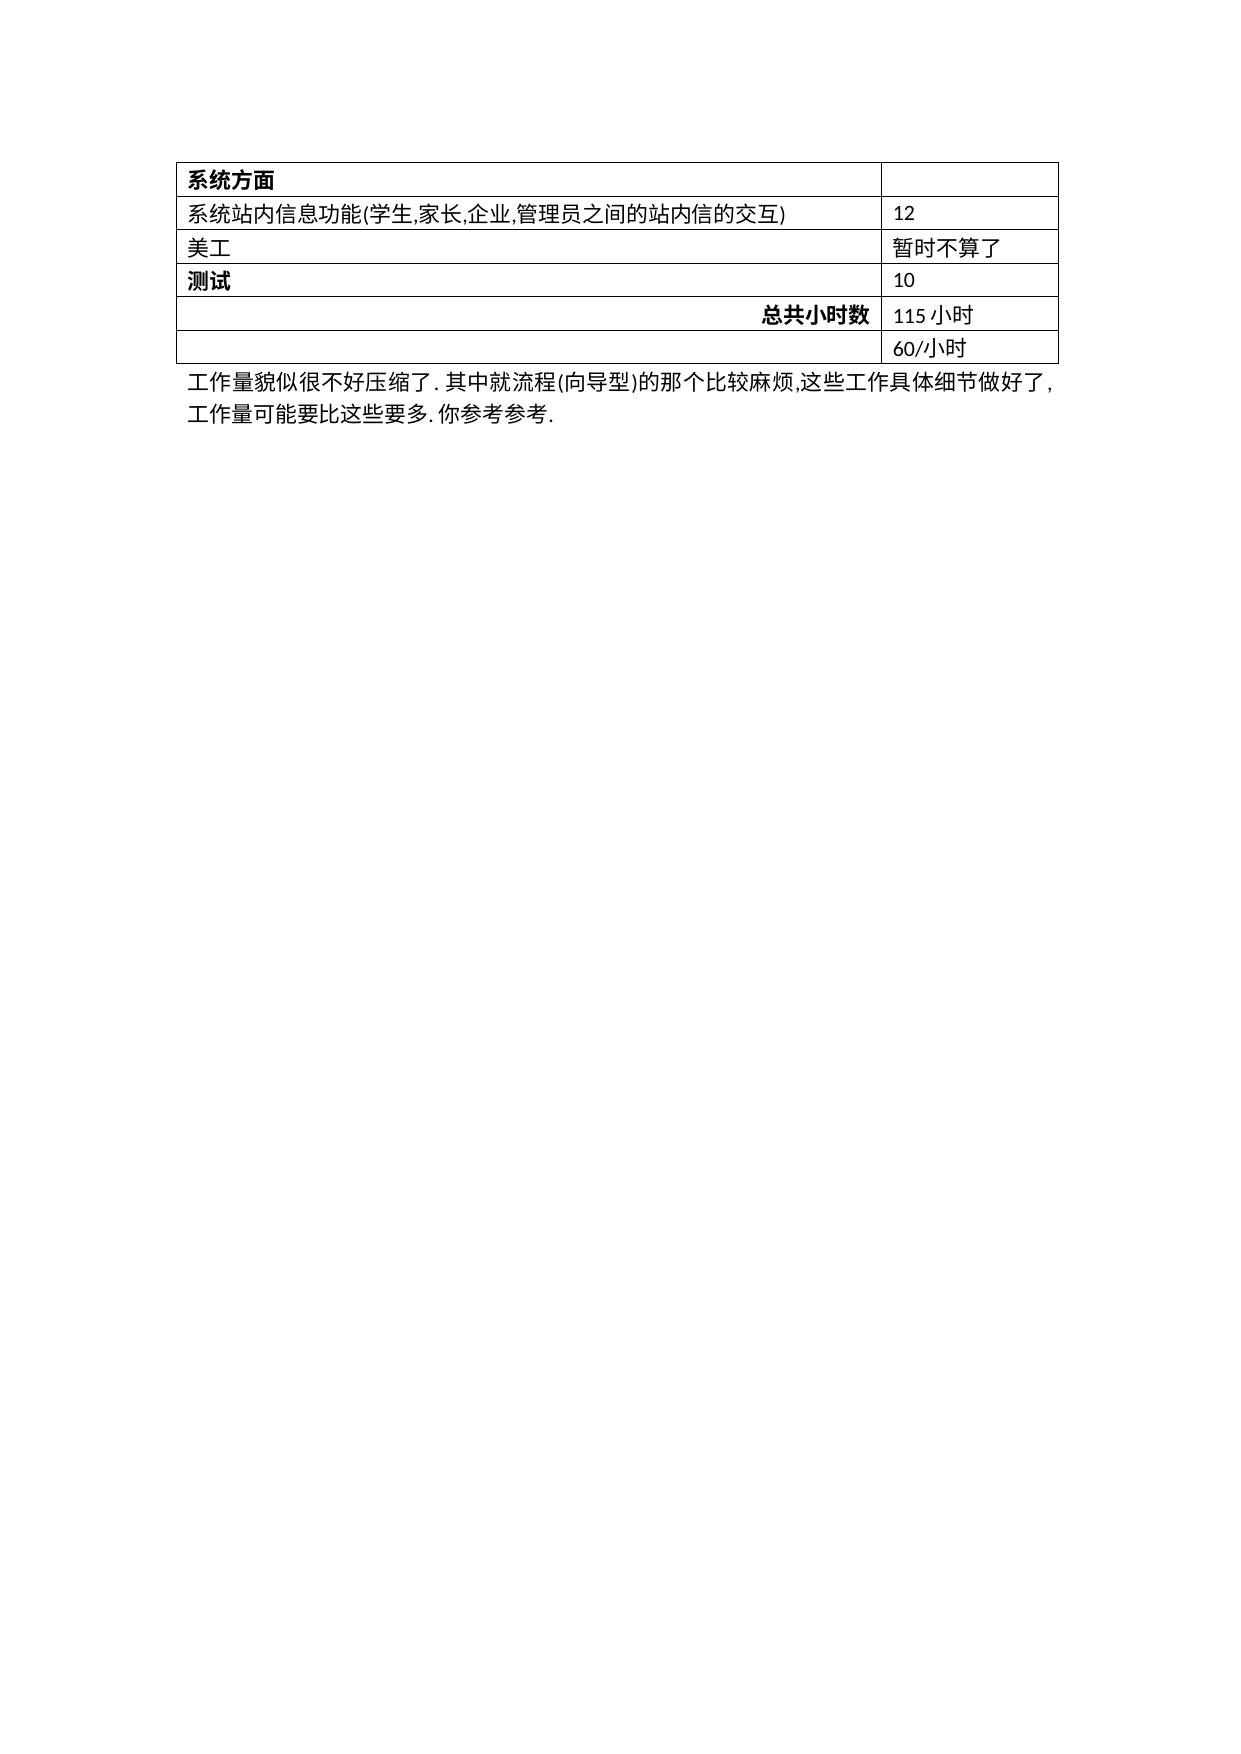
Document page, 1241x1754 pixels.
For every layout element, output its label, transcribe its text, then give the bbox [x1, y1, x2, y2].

table_cell 美工 [177, 230, 881, 263]
table_cell 系统方面 [177, 163, 881, 196]
table_cell 115小时 [882, 297, 1058, 330]
table_cell 10 [882, 264, 1058, 296]
table_cell 测试 [177, 264, 881, 296]
text 工作量貌似很不好压缩了. 其中就流程(向导型)的那个比较麻烦,这些工作具体细节做好了,工作量可能要比这些要多. 你参考参考. [187, 364, 1053, 429]
table_cell 暂时不算了 [882, 230, 1058, 263]
table_cell [882, 163, 1058, 196]
table_cell 60/小时 [882, 331, 1058, 363]
table_cell [177, 331, 881, 363]
table_cell 总共小时数 [177, 297, 881, 330]
table_cell 12 [882, 197, 1058, 229]
table_cell 系统站内信息功能(学生,家长,企业,管理员之间的站内信的交互) [177, 197, 881, 229]
